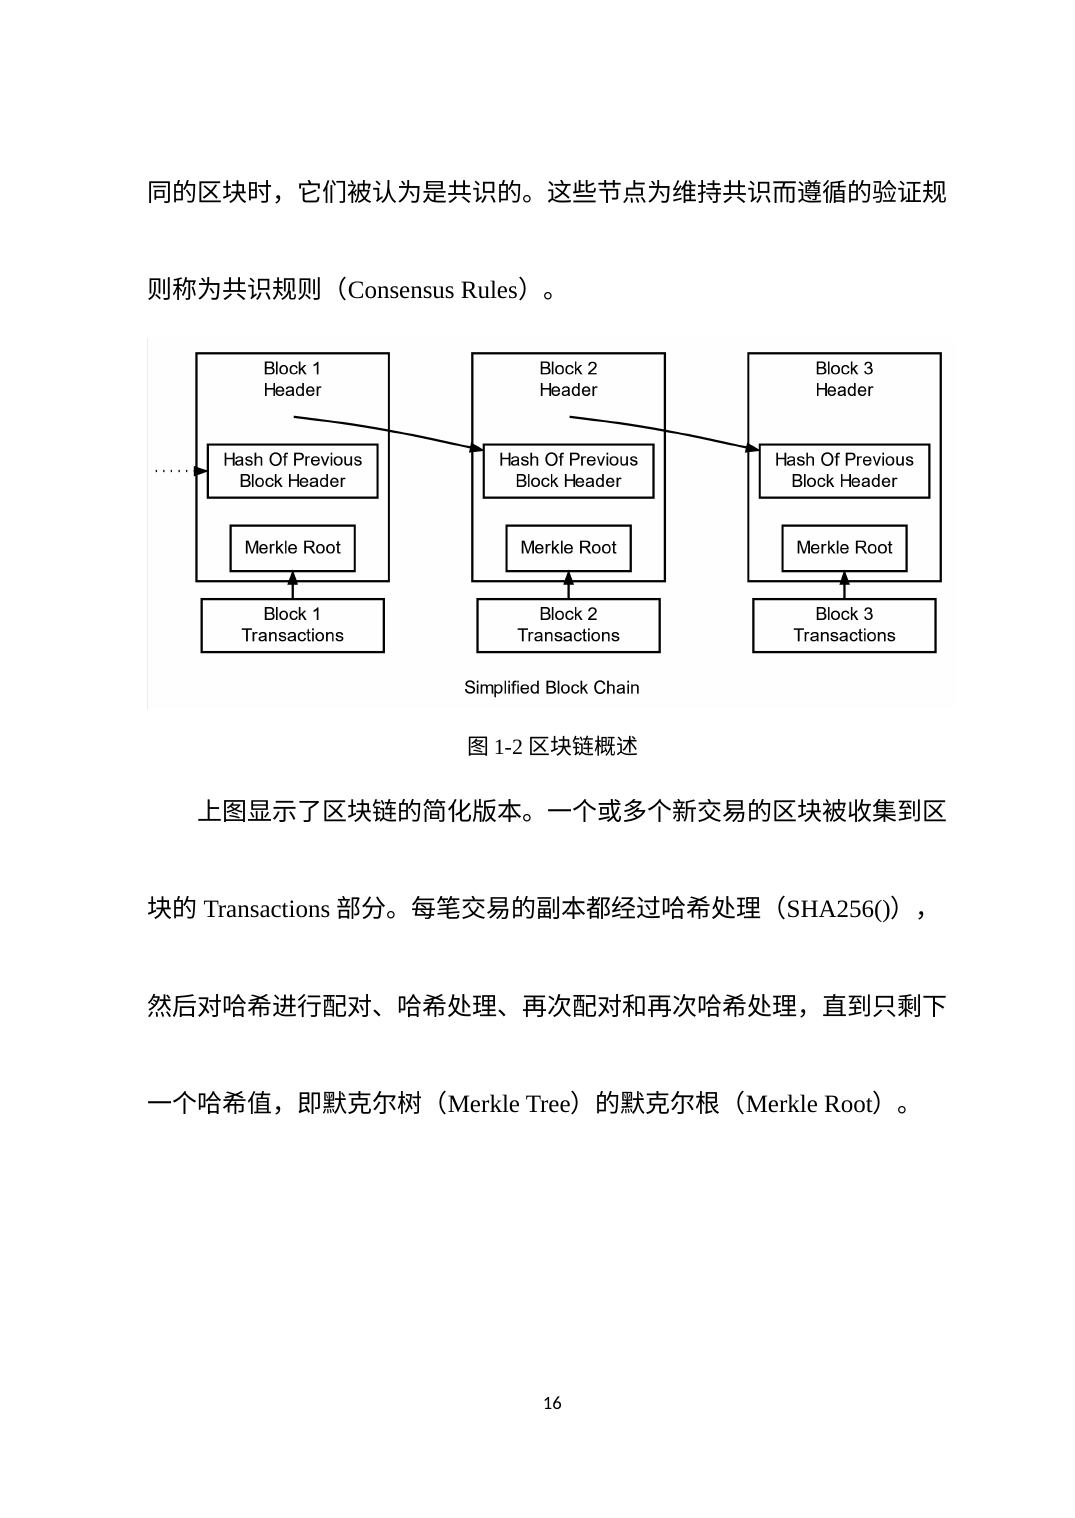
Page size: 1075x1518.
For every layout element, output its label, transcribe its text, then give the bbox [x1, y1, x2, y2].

picture [147, 338, 957, 709]
text 图 1-2 区块链概述 [148, 728, 957, 761]
text 上图显示了区块链的简化版本。一个或多个新交易的区块被收集到区块的 Transactions 部分。每笔交易的副本都经过哈希处理（SHA256()），然后对哈希进行配对、哈希处理、再次配对和再次哈希处理，直到只剩下一个哈希值，即默克尔树（Merkle Tree）的默克尔根（Merkle Root）。 [148, 777, 957, 1134]
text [148, 158, 957, 320]
